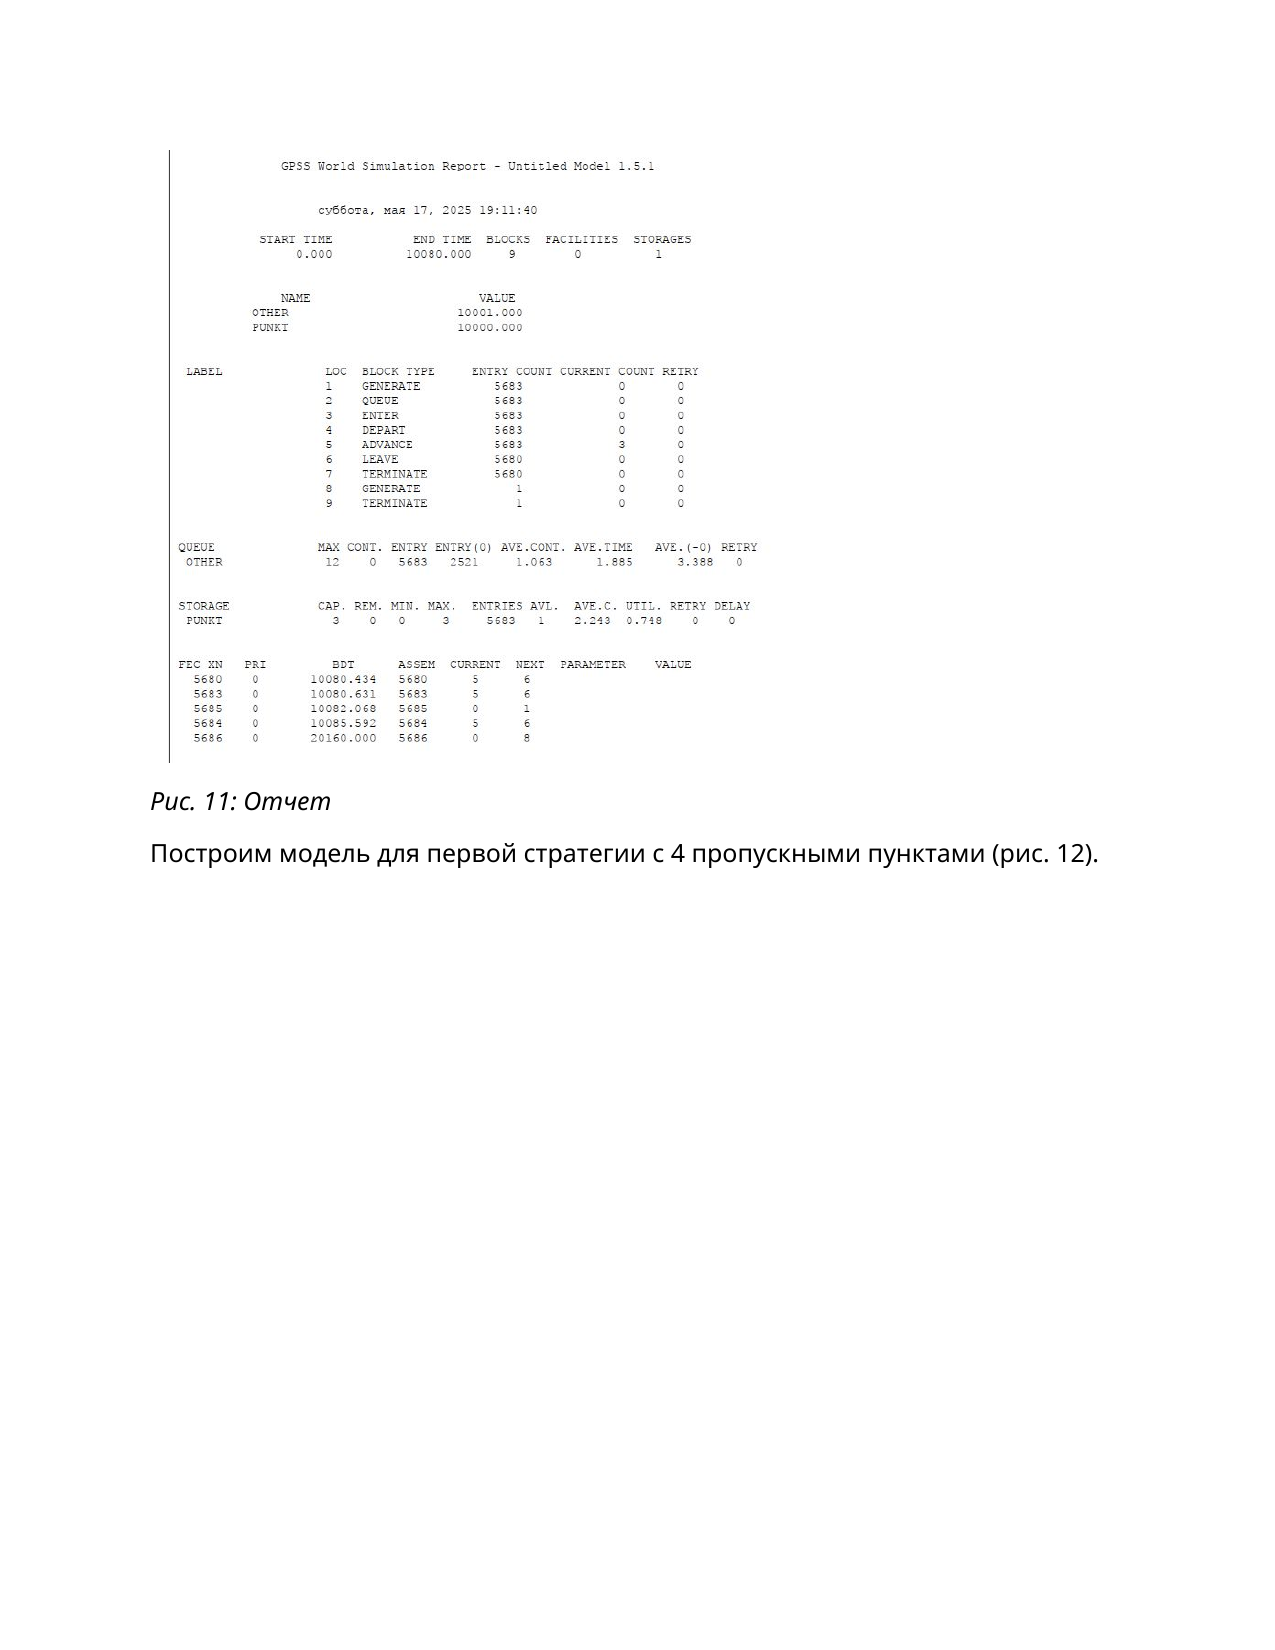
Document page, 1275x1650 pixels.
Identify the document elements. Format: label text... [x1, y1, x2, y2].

text Построим модель для первой стратегии с 4 пропускными пунктами (рис. 12). [150, 836, 1125, 870]
text Рис. 11: Отчет [150, 783, 1125, 817]
picture [168, 150, 782, 763]
